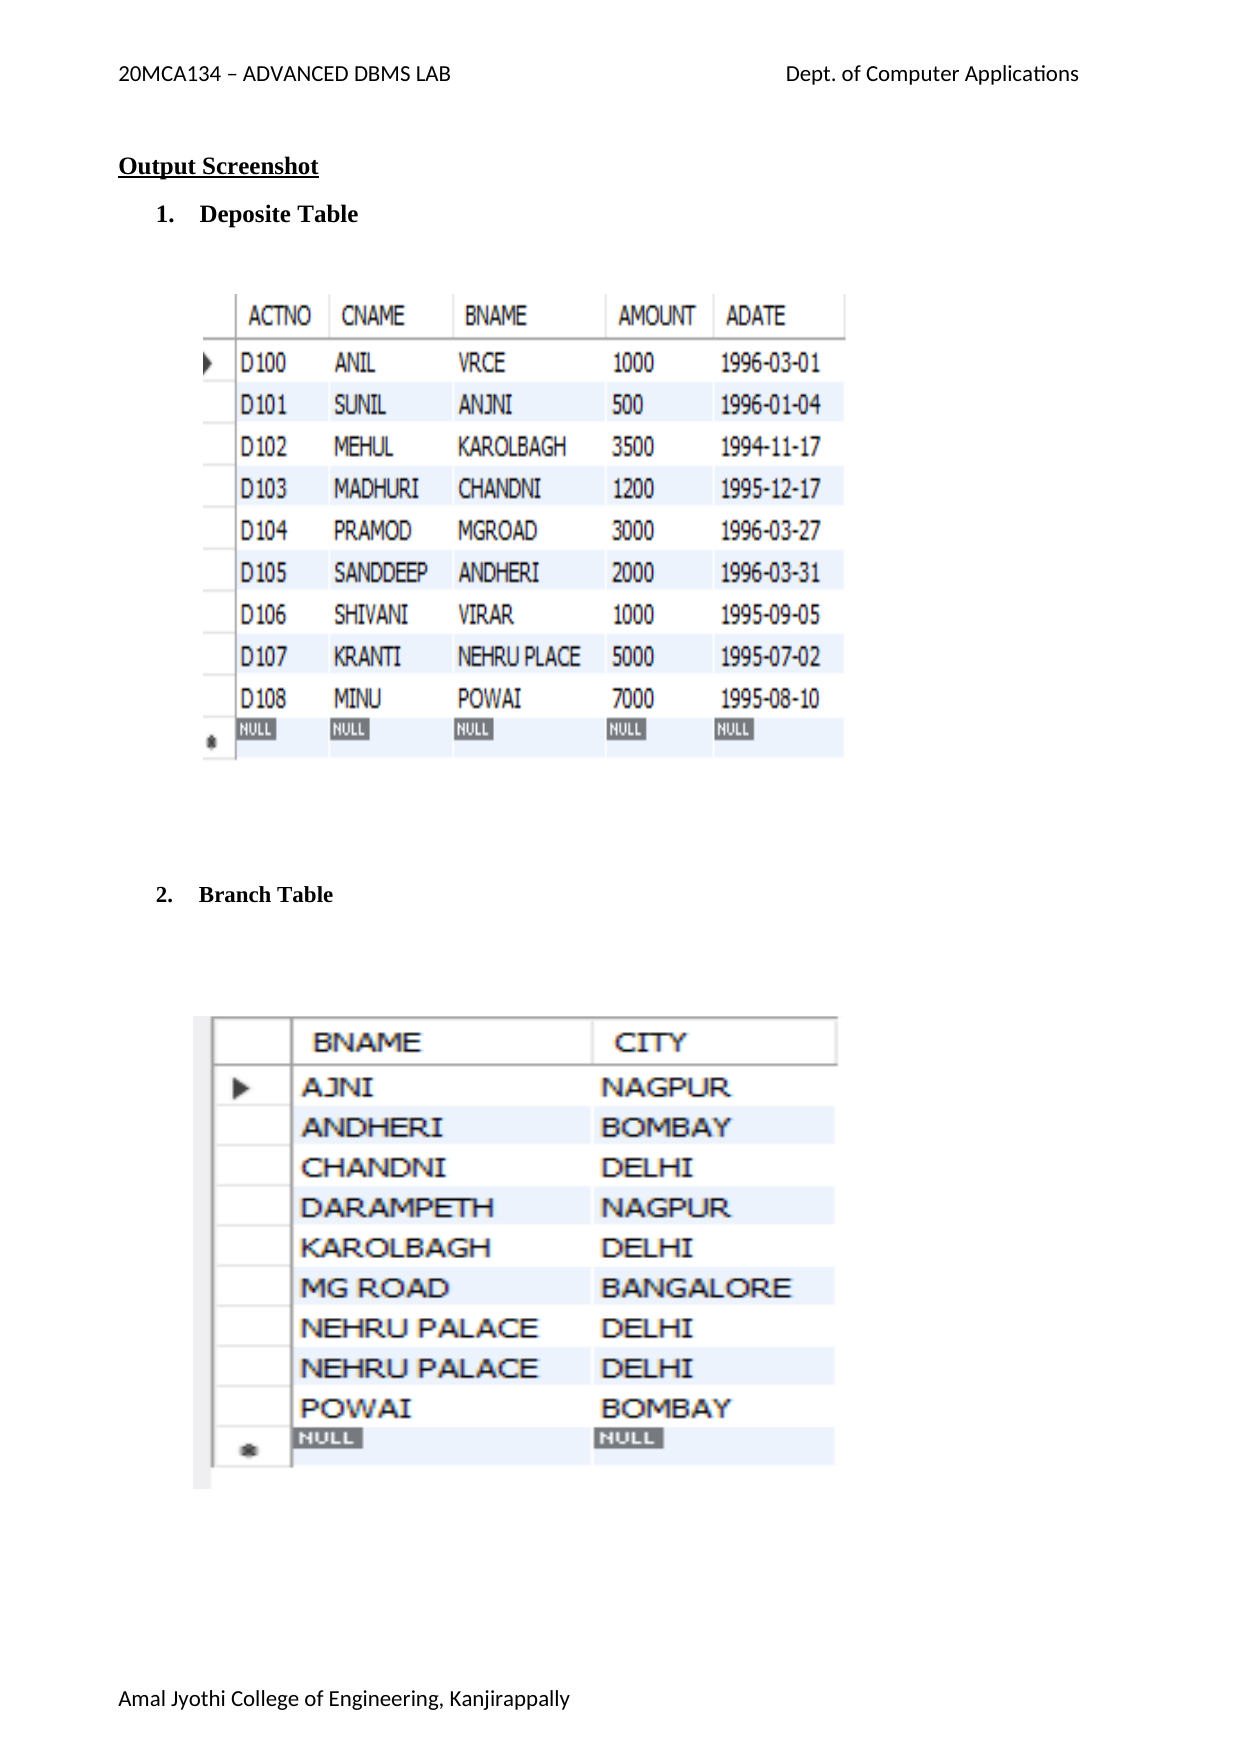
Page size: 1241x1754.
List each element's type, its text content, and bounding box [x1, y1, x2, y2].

picture [203, 294, 861, 768]
picture [193, 1016, 844, 1489]
text Output Screenshot [118, 151, 1167, 180]
list Deposite Table [156, 199, 1167, 228]
list Branch Table [156, 881, 1167, 908]
